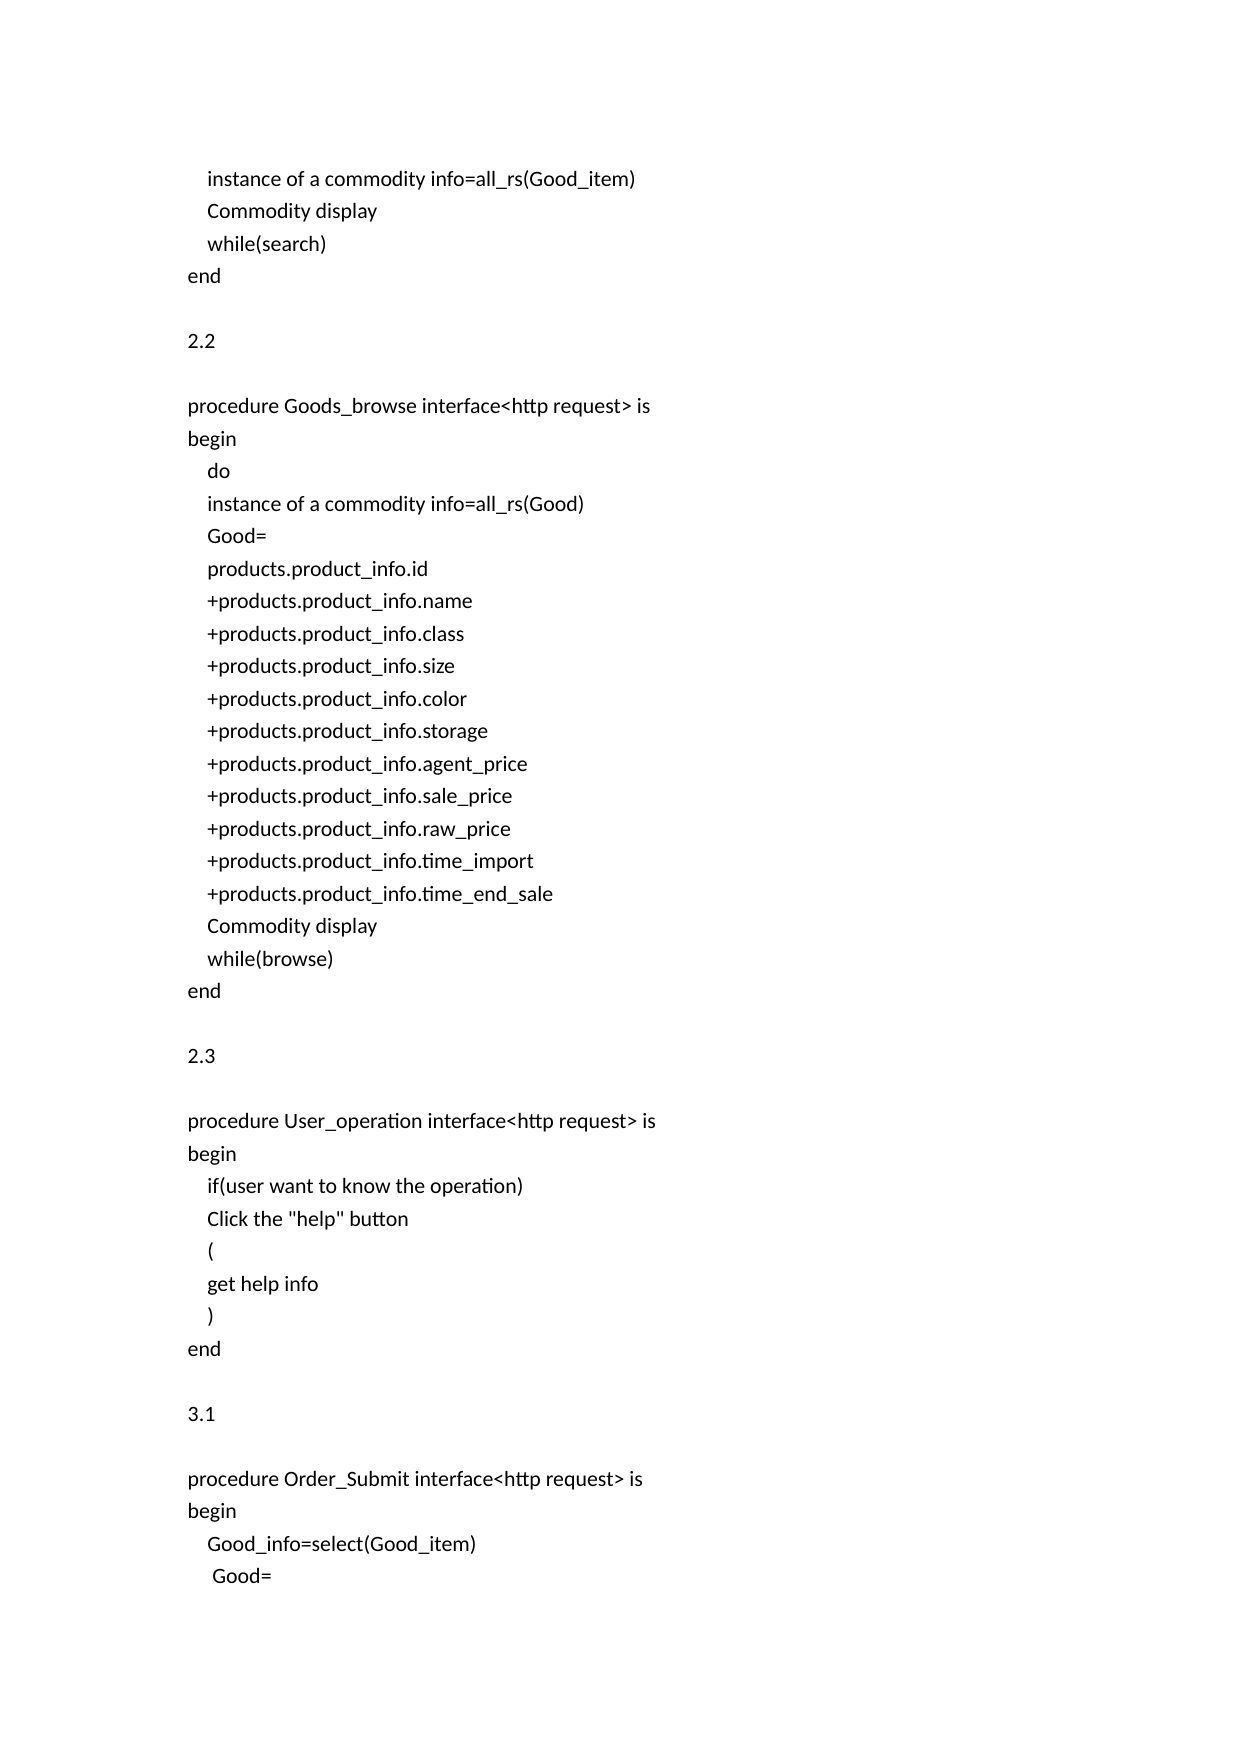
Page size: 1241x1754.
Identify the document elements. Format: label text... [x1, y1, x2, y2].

text if(user want to know the operation) [187, 1169, 1053, 1202]
text end [187, 1332, 1053, 1364]
text +products.product_info.time_end_sale [187, 877, 1053, 909]
text get help info [187, 1267, 1053, 1299]
text Commodity display [187, 194, 1053, 227]
text +products.product_info.size [187, 649, 1053, 682]
text procedure Order_Submit interface<http request> is [187, 1462, 1053, 1494]
text products.product_info.id [187, 552, 1053, 584]
text 2.2 [187, 324, 1053, 357]
text Good_info=select(Good_item) [187, 1527, 1053, 1559]
text procedure Goods_browse interface<http request> is [187, 389, 1053, 422]
text instance of a commodity info=all_rs(Good_item) [187, 162, 1053, 194]
text end [187, 259, 1053, 292]
text ( [187, 1234, 1053, 1267]
text +products.product_info.color [187, 682, 1053, 714]
text +products.product_info.sale_price [187, 779, 1053, 812]
text begin [187, 1494, 1053, 1527]
text +products.product_info.agent_price [187, 747, 1053, 779]
text procedure User_operation interface<http request> is [187, 1104, 1053, 1137]
text while(search) [187, 227, 1053, 259]
text while(browse) [187, 942, 1053, 974]
text +products.product_info.class [187, 617, 1053, 649]
text +products.product_info.name [187, 584, 1053, 617]
text Good= [187, 519, 1053, 552]
text ) [187, 1299, 1053, 1332]
text begin [187, 1137, 1053, 1169]
text begin [187, 422, 1053, 454]
text Click the "help" button [187, 1202, 1053, 1234]
text do [187, 454, 1053, 487]
text 3.1 [187, 1397, 1053, 1429]
text Good= [187, 1559, 1053, 1592]
text 2.3 [187, 1039, 1053, 1072]
text instance of a commodity info=all_rs(Good) [187, 487, 1053, 519]
text +products.product_info.time_import [187, 844, 1053, 877]
text end [187, 974, 1053, 1007]
text Commodity display [187, 909, 1053, 942]
text +products.product_info.storage [187, 714, 1053, 747]
text +products.product_info.raw_price [187, 812, 1053, 844]
